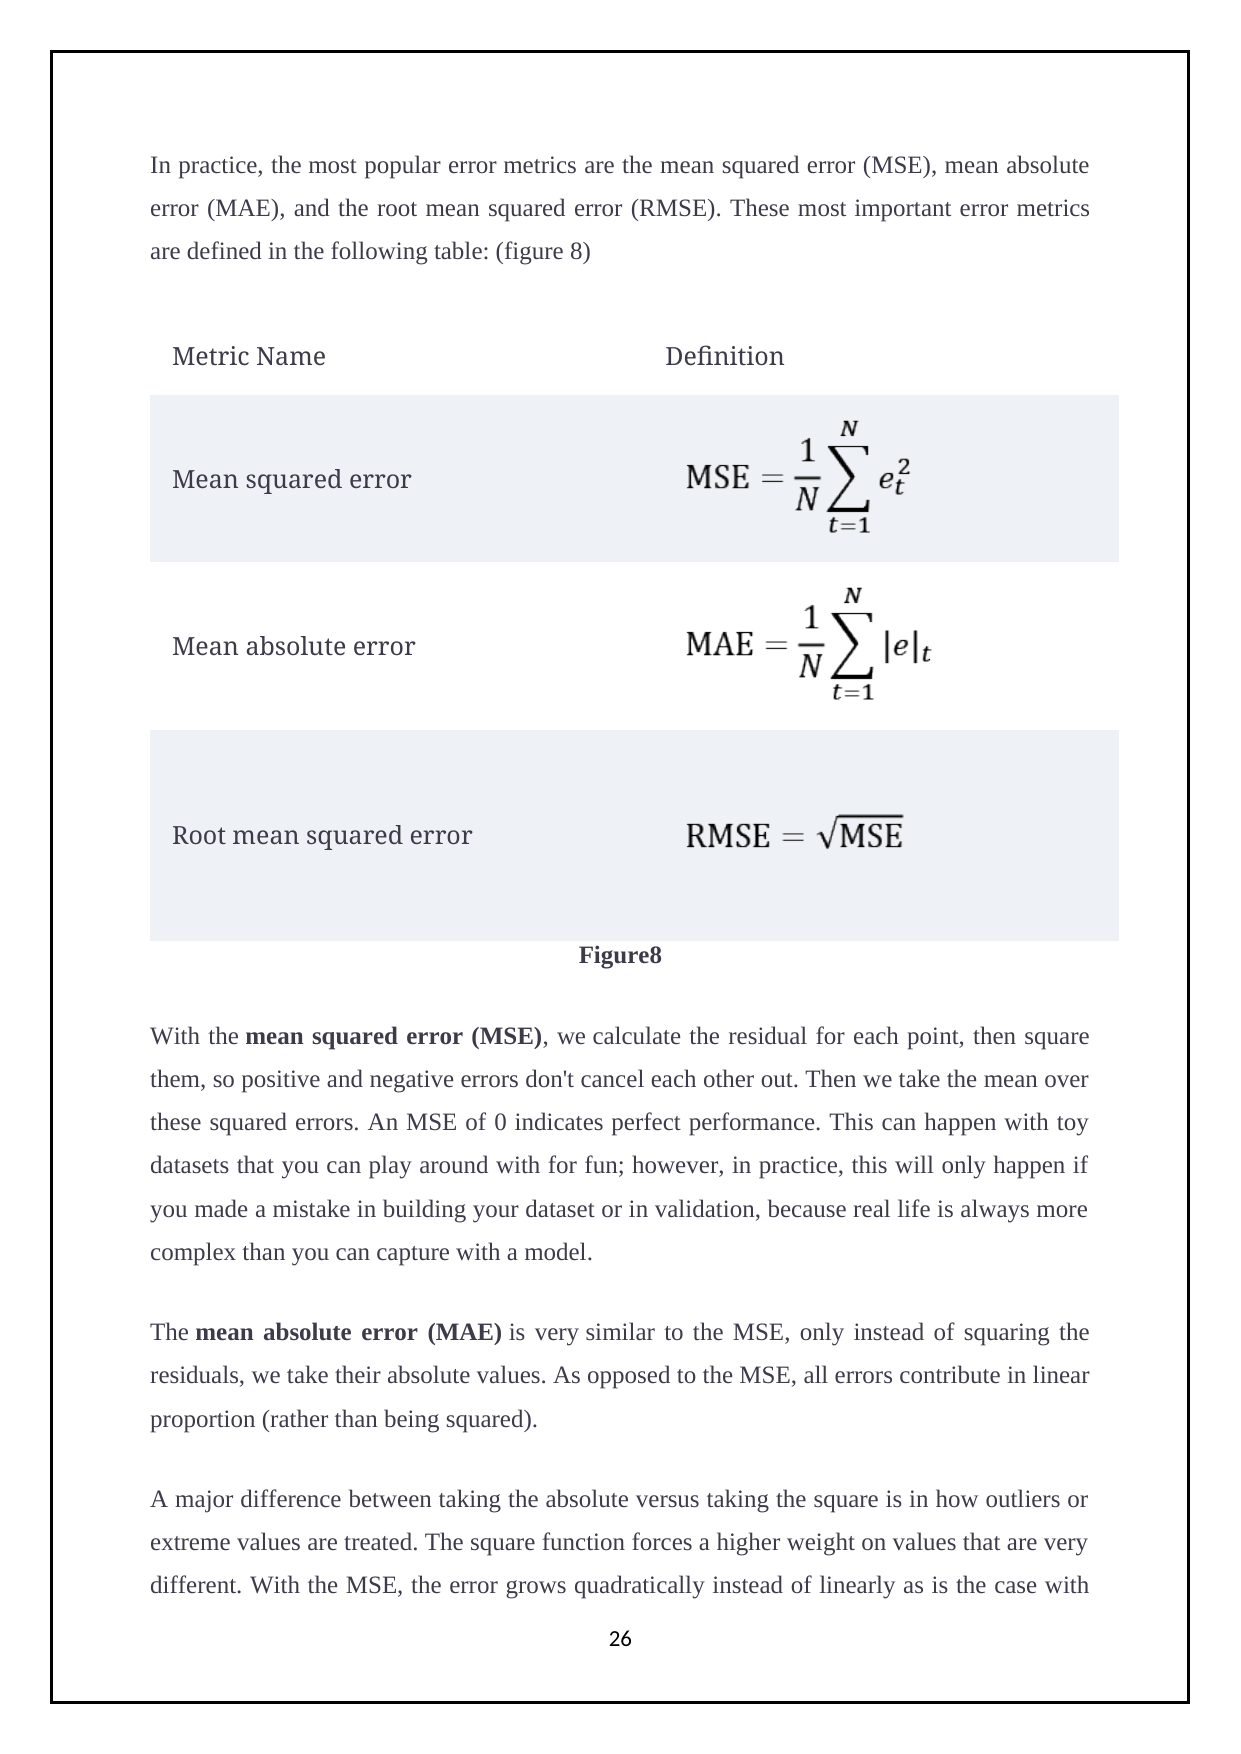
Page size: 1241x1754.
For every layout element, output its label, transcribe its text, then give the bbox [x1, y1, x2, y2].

table_cell Mean squared error [150, 395, 643, 562]
picture [665, 584, 954, 708]
picture [665, 416, 933, 541]
table_cell Root mean squared error [150, 730, 643, 941]
table_cell [643, 562, 1119, 730]
table_header Definition [643, 317, 1119, 395]
text With the mean squared error (MSE), we calculate the residual for each point, then square them, so positive and negative errors don't cancel each other out. Then we take the mean over these squared errors. An MSE of 0 indicates perfect performance. This can happen with toy datasets that you can play around with for fun; however, in practice, this will only happen if you made a mistake in building your dataset or in validation, because real life is always more complex than you can capture with a model. [150, 1021, 1090, 1266]
text The mean absolute error (MAE) is very similar to the MSE, only instead of squaring the residuals, we take their absolute values. As opposed to the MSE, all errors contribute in linear proportion (rather than being squared). [150, 1317, 1090, 1432]
text Figure8 [150, 941, 1090, 969]
table_header Metric Name [150, 317, 643, 395]
table_cell Mean absolute error [150, 562, 643, 730]
text In practice, the most popular error metrics are the mean squared error (MSE), mean absolute error (MAE), and the root mean squared error (RMSE). These most important error metrics are defined in the following table: (figure 8) [150, 150, 1090, 265]
table_cell [643, 730, 1119, 941]
picture [665, 808, 923, 862]
table_cell [643, 395, 1119, 562]
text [150, 1484, 1090, 1599]
